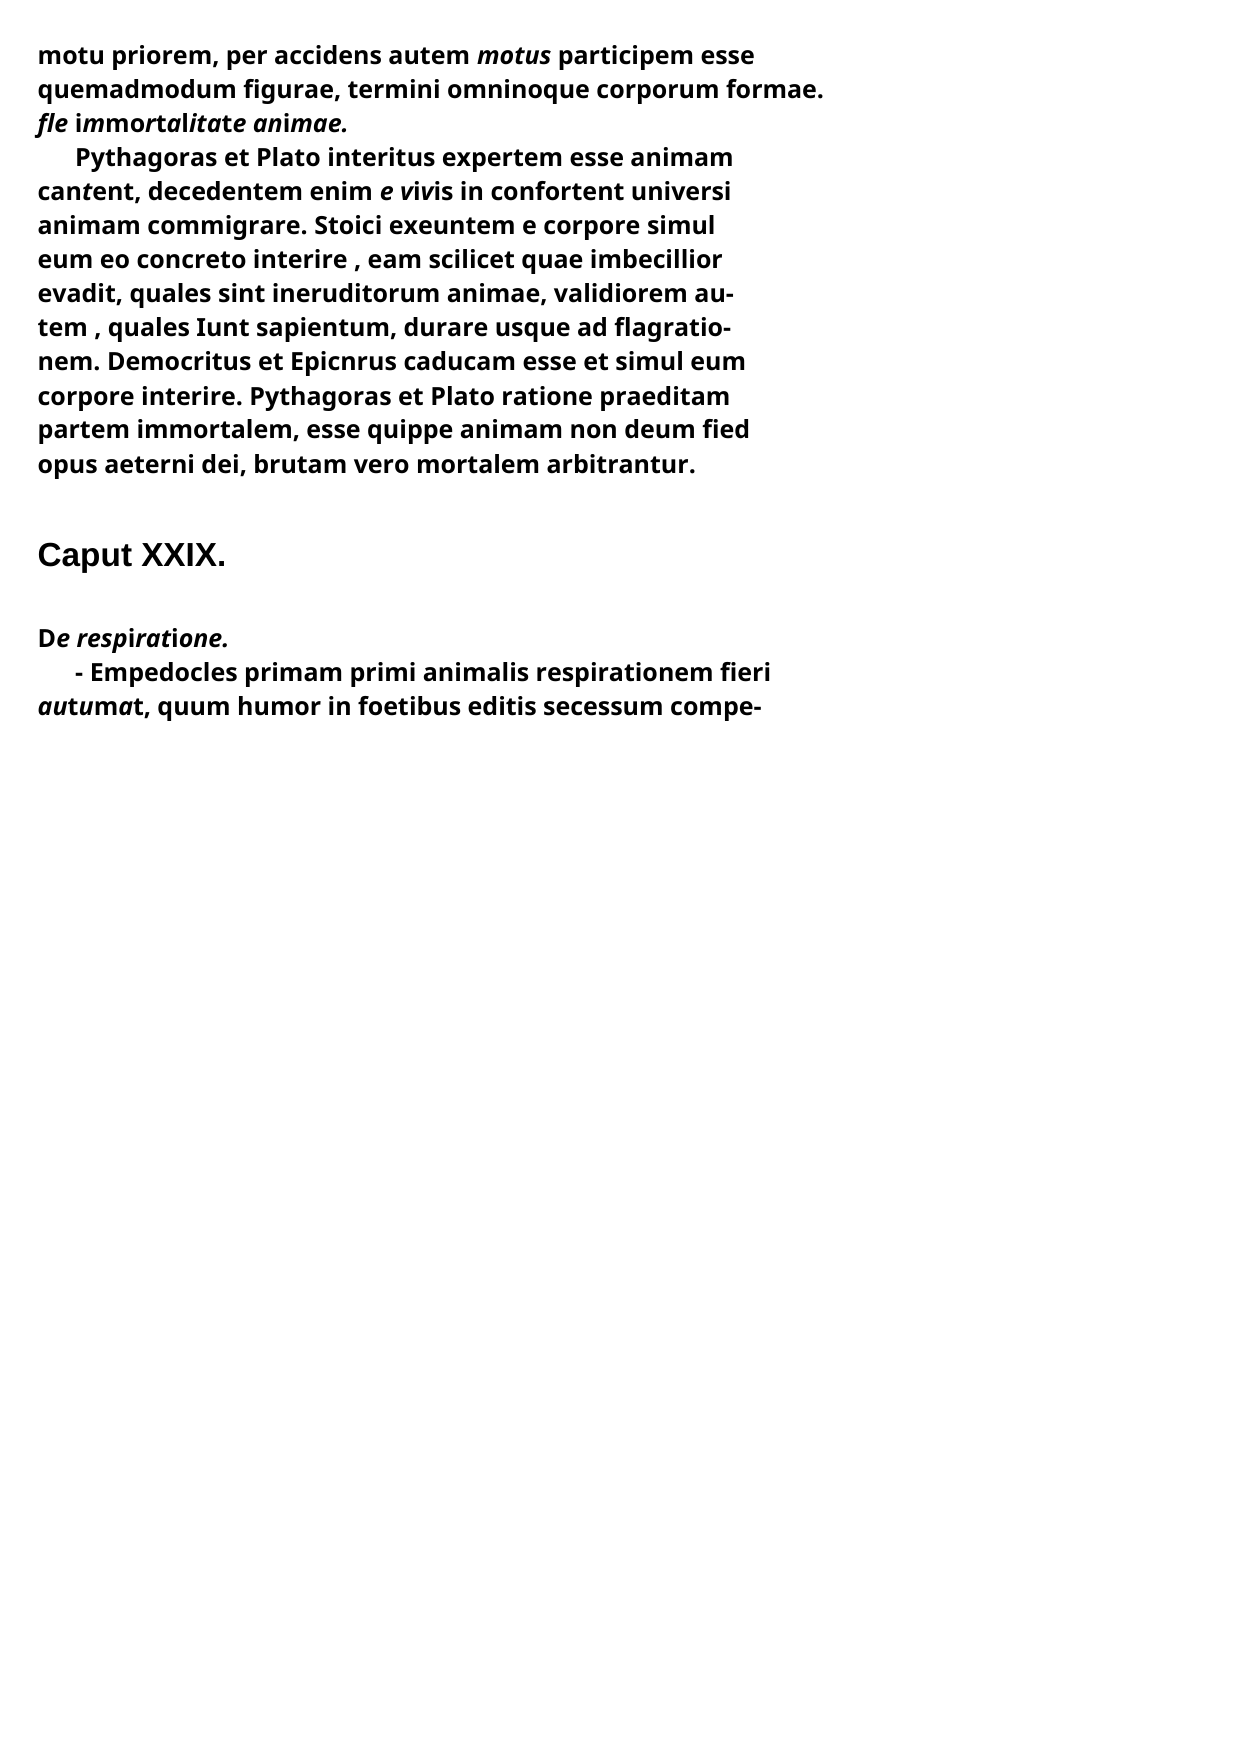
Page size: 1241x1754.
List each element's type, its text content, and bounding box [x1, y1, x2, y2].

text De respiratione. [37, 586, 1203, 654]
subtitle Caput XXIX. [37, 535, 1203, 574]
text motu priorem, per accidens autem motus participem esse quemadmodum figurae, termini omninoque corporum formae. fle immortalitate animae. [37, 37, 1203, 140]
text Pythagoras et Plato interitus expertem esse animam cantent, decedentem enim e vivis in confortent universi animam commigrare. Stoici exeuntem e corpore simul eum eo concreto interire , eam scilicet quae imbecillior evadit, quales sint ineruditorum animae, validiorem au- tem , quales Iunt sapientum, durare usque ad flagratio- nem. Democritus et Epicnrus caducam esse et simul eum corpore interire. Pythagoras et Plato ratione praeditam partem immortalem, esse quippe animam non deum fied opus aeterni dei, brutam vero mortalem arbitrantur. [37, 140, 1203, 480]
text - Empedocles primam primi animalis respirationem fieri autumat, quum humor in foetibus editis secessum compe- [37, 654, 1203, 722]
